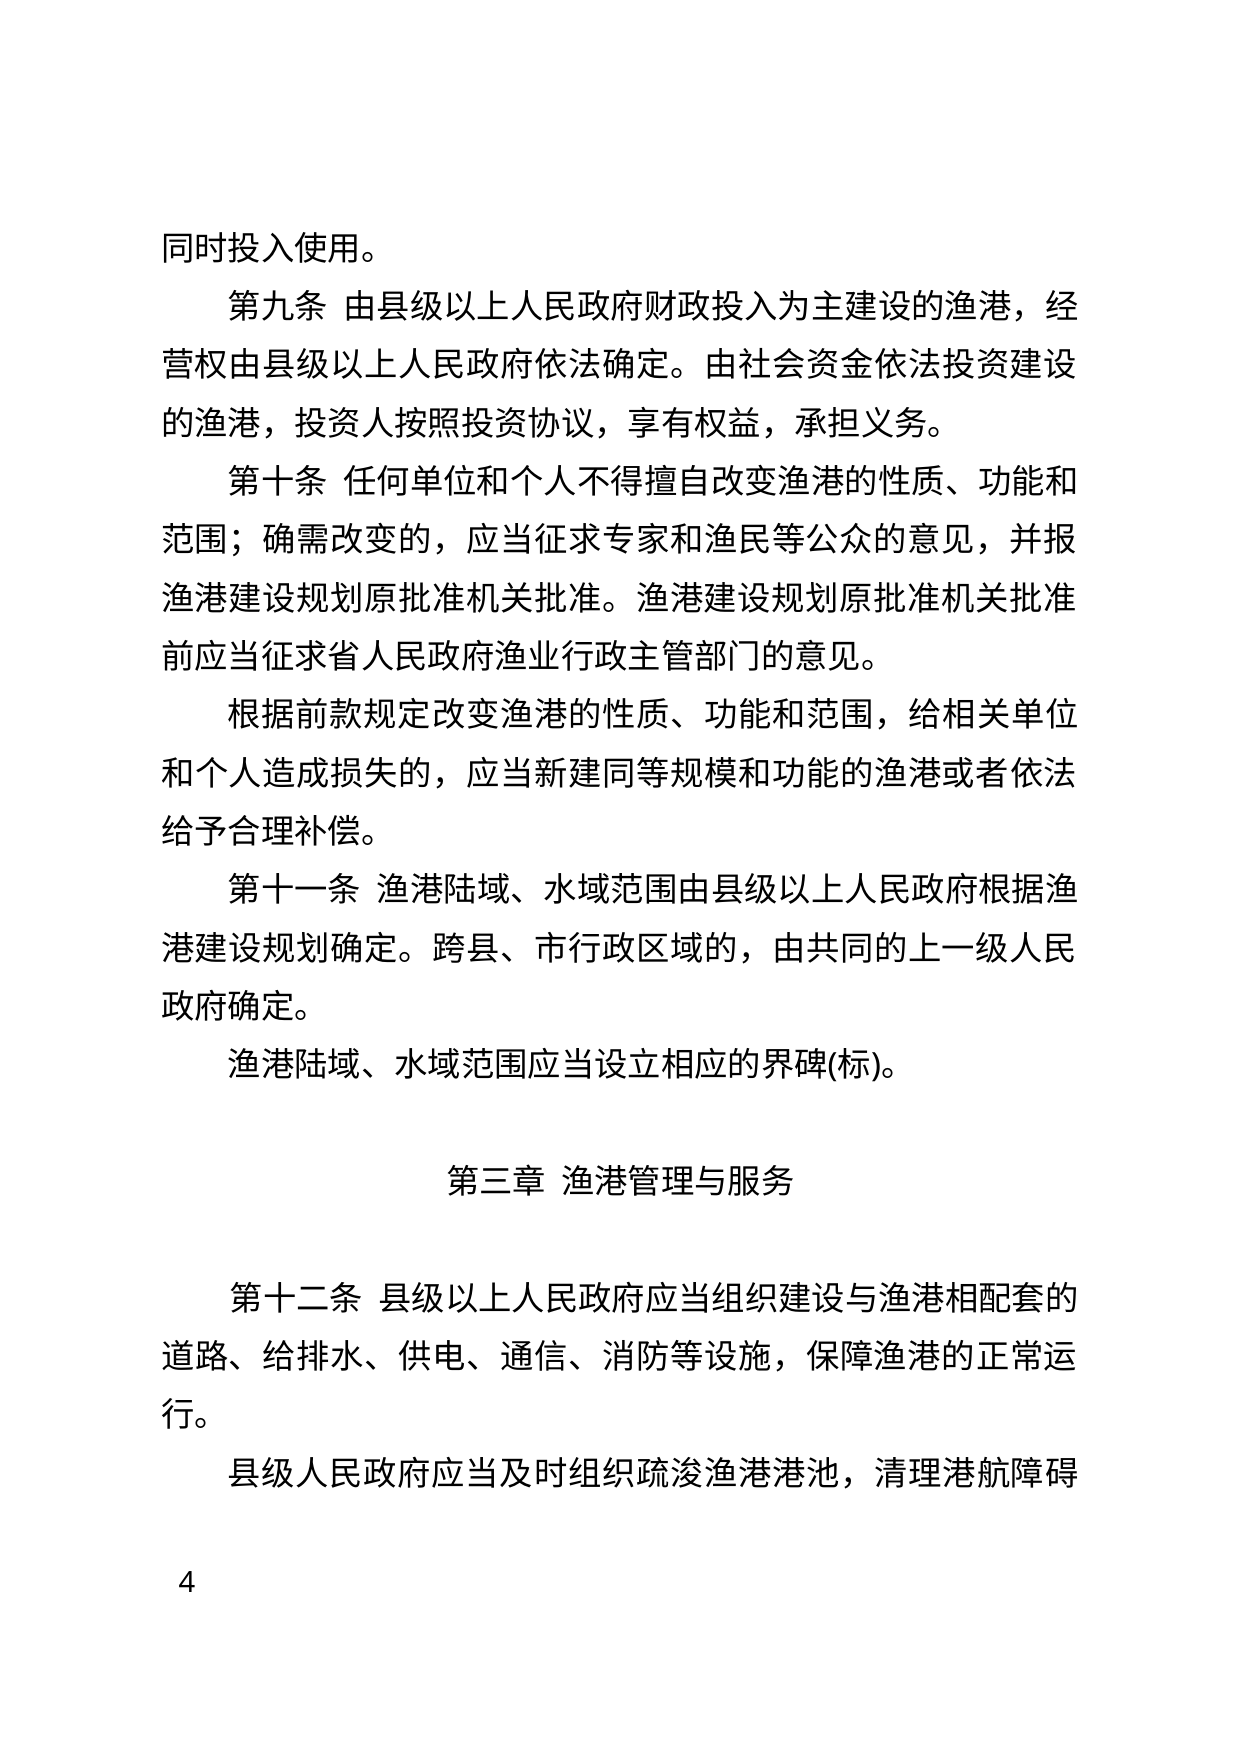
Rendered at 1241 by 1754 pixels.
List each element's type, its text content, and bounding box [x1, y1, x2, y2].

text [161, 1438, 1079, 1497]
list 第三章 渔港管理与服务 [161, 1147, 1079, 1205]
text 第九条 由县级以上人民政府财政投入为主建设的渔港，经营权由县级以上人民政府依法确定。由社会资金依法投资建设的渔港，投资人按照投资协议，享有权益，承担义务。 [161, 272, 1079, 447]
text 渔港陆域、水域范围应当设立相应的界碑(标)。 [161, 1030, 1079, 1088]
text 第十二条 县级以上人民政府应当组织建设与渔港相配套的道路、给排水、供电、通信、消防等设施，保障渔港的正常运行。 [161, 1263, 1079, 1438]
text 第十条 任何单位和个人不得擅自改变渔港的性质、功能和范围；确需改变的，应当征求专家和渔民等公众的意见，并报渔港建设规划原批准机关批准。渔港建设规划原批准机关批准前应当征求省人民政府渔业行政主管部门的意见。 [161, 447, 1079, 680]
text 第十一条 渔港陆域、水域范围由县级以上人民政府根据渔港建设规划确定。跨县、市行政区域的，由共同的上一级人民政府确定。 [161, 855, 1079, 1030]
text 根据前款规定改变渔港的性质、功能和范围，给相关单位和个人造成损失的，应当新建同等规模和功能的渔港或者依法给予合理补偿。 [161, 680, 1079, 855]
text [161, 213, 1079, 272]
